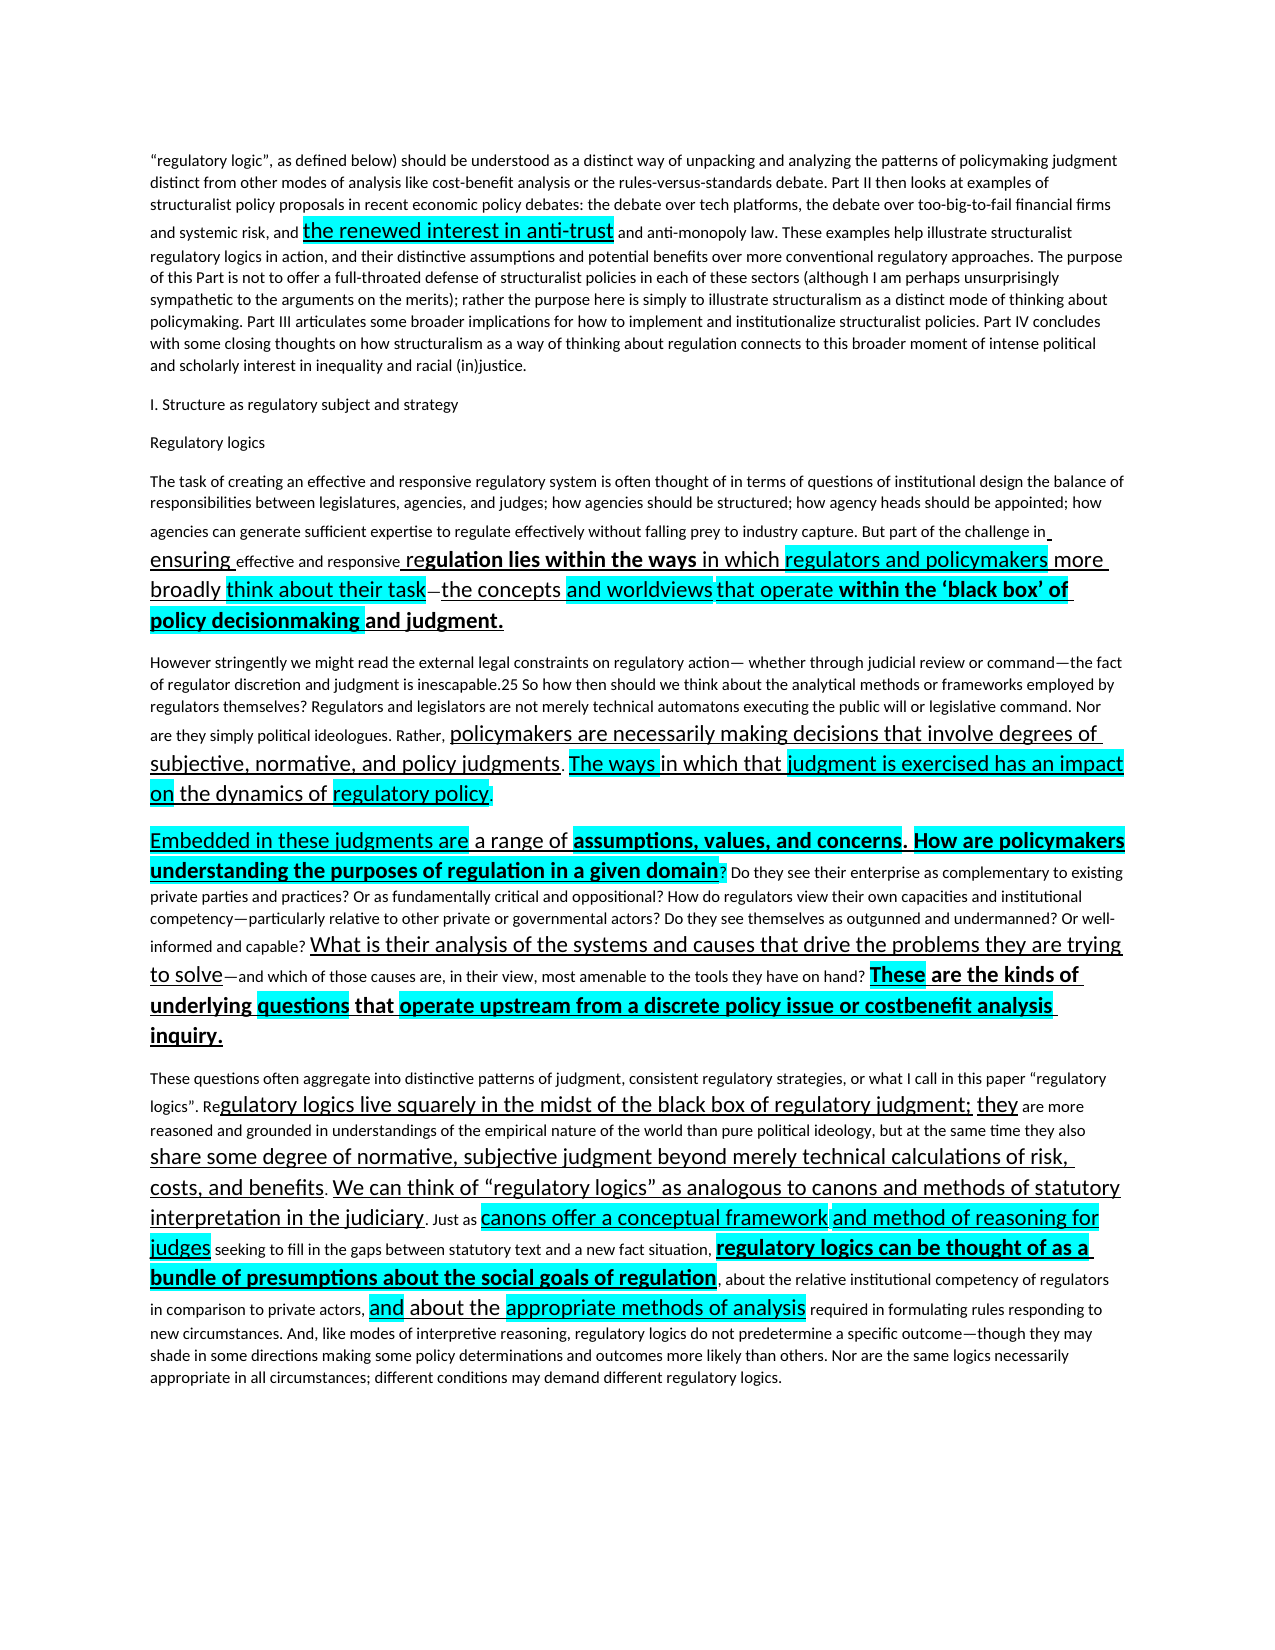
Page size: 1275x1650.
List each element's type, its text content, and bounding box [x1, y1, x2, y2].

text I. Structure as regulatory subject and strategy [150, 394, 1125, 414]
text The task of creating an effective and responsive regulatory system is often thought of in terms of questions of institutional design the balance of responsibilities between legislatures, agencies, and judges; how agencies should be structured; how agency heads should be appointed; how agencies can generate sufficient expertise to regulate effectively without falling prey to industry capture. But part of the challenge in ensuring effective and responsive regulation lies within the ways in which regulators and policymakers more broadly think about their task—the concepts and worldviews that operate within the ‘black box’ of policy decisionmaking and judgment. [150, 471, 1125, 634]
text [150, 150, 1125, 376]
text However stringently we might read the external legal constraints on regulatory action— whether through judicial review or command—the fact of regulator discretion and judgment is inescapable.25 So how then should we think about the analytical methods or frameworks employed by regulators themselves? Regulators and legislators are not merely technical automatons executing the public will or legislative command. Nor are they simply political ideologues. Rather, policymakers are necessarily making decisions that involve degrees of subjective, normative, and policy judgments. The ways in which that judgment is exercised has an impact on the dynamics of regulatory policy. [150, 653, 1125, 807]
text Embedded in these judgments are a range of assumptions, values, and concerns. How are policymakers understanding the purposes of regulation in a given domain? Do they see their enterprise as complementary to existing private parties and practices? Or as fundamentally critical and oppositional? How do regulators view their own capacities and institutional competency—particularly relative to other private or governmental actors? Do they see themselves as outgunned and undermanned? Or well-informed and capable? What is their analysis of the systems and causes that drive the problems they are trying to solve—and which of those causes are, in their view, most amenable to the tools they have on hand? These are the kinds of underlying questions that operate upstream from a discrete policy issue or costbenefit analysis inquiry. [150, 852, 1125, 1049]
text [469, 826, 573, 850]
text Regulatory logics [150, 432, 1125, 453]
text These questions often aggregate into distinctive patterns of judgment, consistent regulatory strategies, or what I call in this paper “regulatory logics”. Regulatory logics live squarely in the midst of the black box of regulatory judgment; they are more reasoned and grounded in understandings of the empirical nature of the world than pure political ideology, but at the same time they also share some degree of normative, subjective judgment beyond merely technical calculations of risk, costs, and benefits. We can think of “regulatory logics” as analogous to canons and methods of statutory interpretation in the judiciary. Just as canons offer a conceptual framework and method of reasoning for judges seeking to fill in the gaps between statutory text and a new fact situation, regulatory logics can be thought of as a bundle of presumptions about the social goals of regulation, about the relative institutional competency of regulators in comparison to private actors, and about the appropriate methods of analysis required in formulating rules responding to new circumstances. And, like modes of interpretive reasoning, regulatory logics do not predetermine a specific outcome—though they may shade in some directions making some policy determinations and outcomes more likely than others. Nor are the same logics necessarily appropriate in all circumstances; different conditions may demand different regulatory logics. [150, 1068, 1125, 1387]
